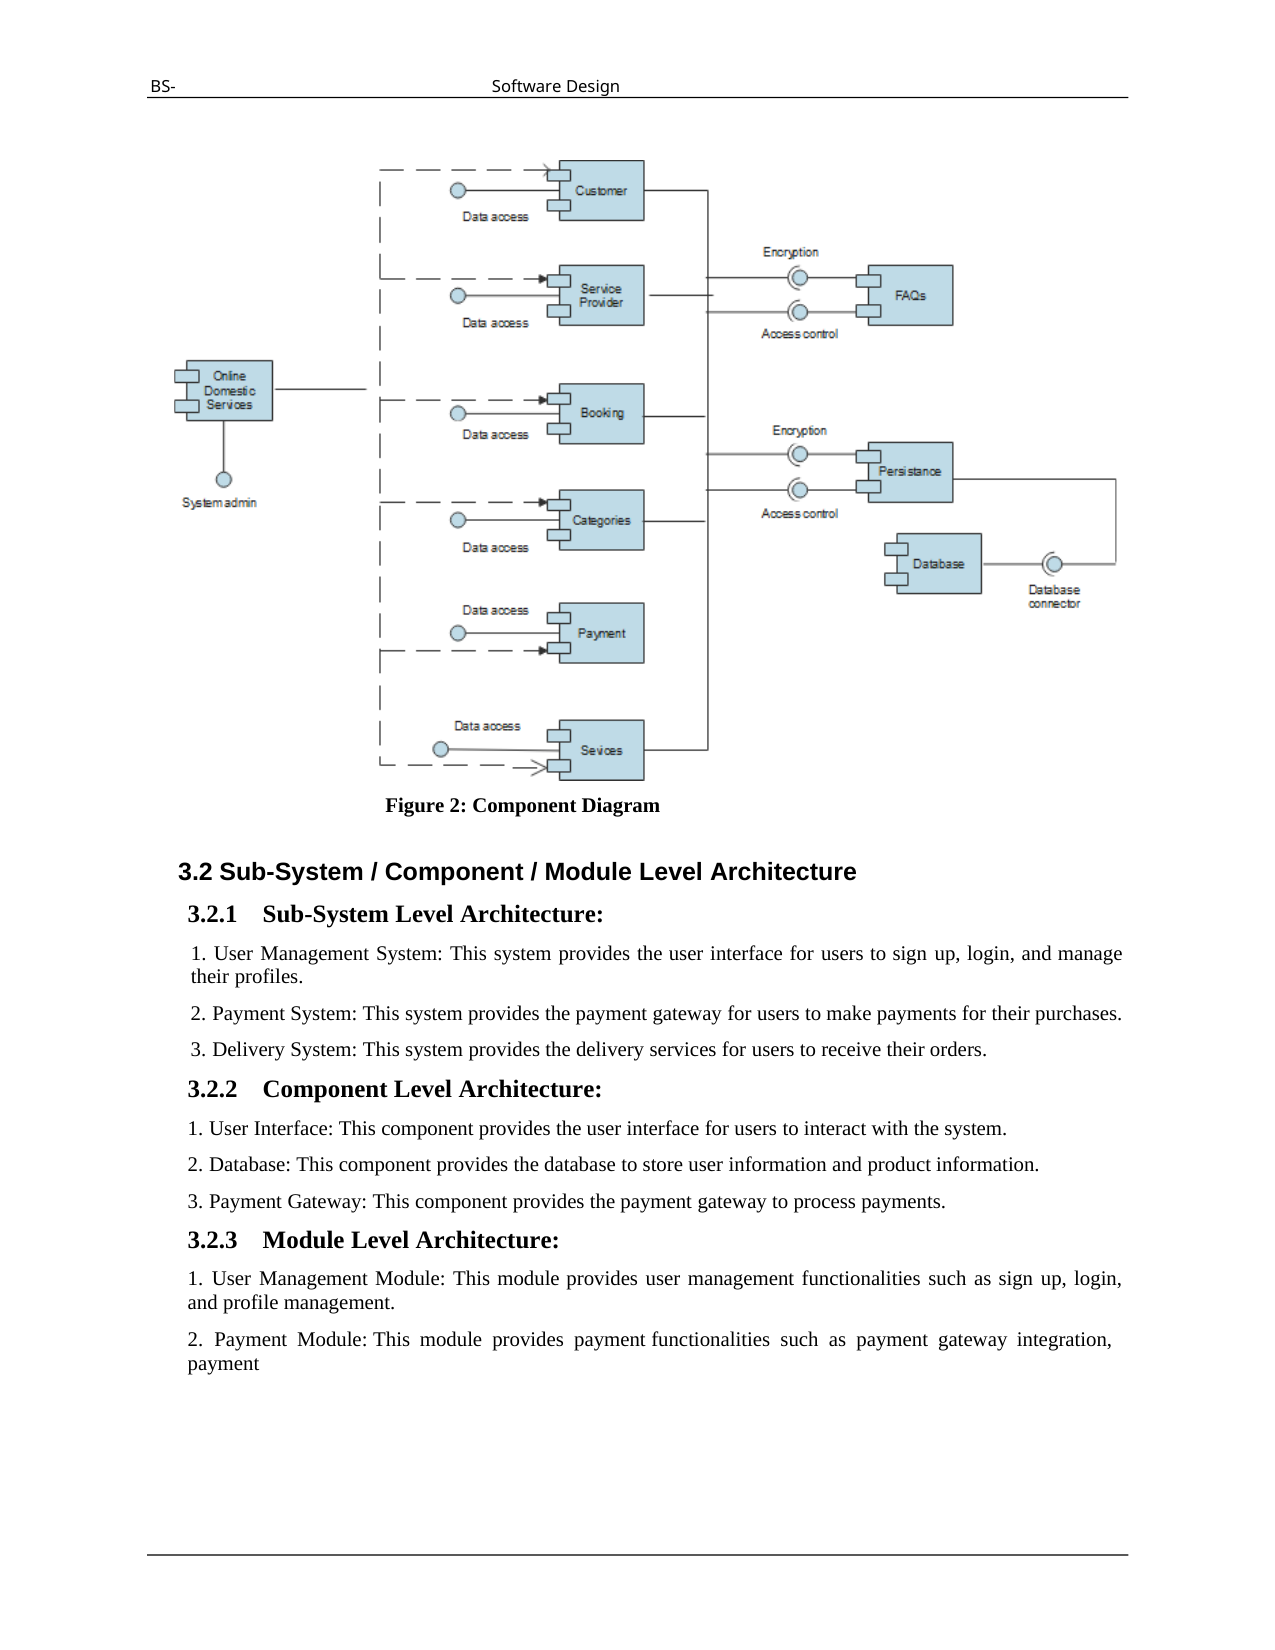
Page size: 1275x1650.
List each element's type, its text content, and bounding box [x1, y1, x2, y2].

list Payment Gateway: This component provides the payment gateway to process payments. [187, 1189, 1177, 1213]
text Figure 2: Component Diagram [385, 793, 1177, 817]
subtitle Sub-System / Component / Module Level Architecture [178, 857, 1177, 886]
list User Management System: This system provides the user interface for users to sign up, login, and manage their profiles. [191, 940, 1126, 988]
subtitle Module Level Architecture: [187, 1225, 1177, 1254]
list Payment Module: This module provides payment functionalities such as payment gateway integration, payment [187, 1327, 1125, 1375]
picture [174, 160, 1117, 781]
list User Interface: This component provides the user interface for users to interact with the system. [187, 1115, 1177, 1139]
list Delivery System: This system provides the delivery services for users to receive their orders. [190, 1037, 1177, 1061]
list Sub-System Level Architecture: [187, 899, 1177, 928]
list Payment System: This system provides the payment gateway for users to make payments for their purchases. [190, 1001, 1177, 1025]
subtitle Component Level Architecture: [187, 1074, 1177, 1103]
list Database: This component provides the database to store user information and product information. [187, 1152, 1177, 1176]
list User Management Module: This module provides user management functionalities such as sign up, login, and profile management. [187, 1266, 1125, 1314]
